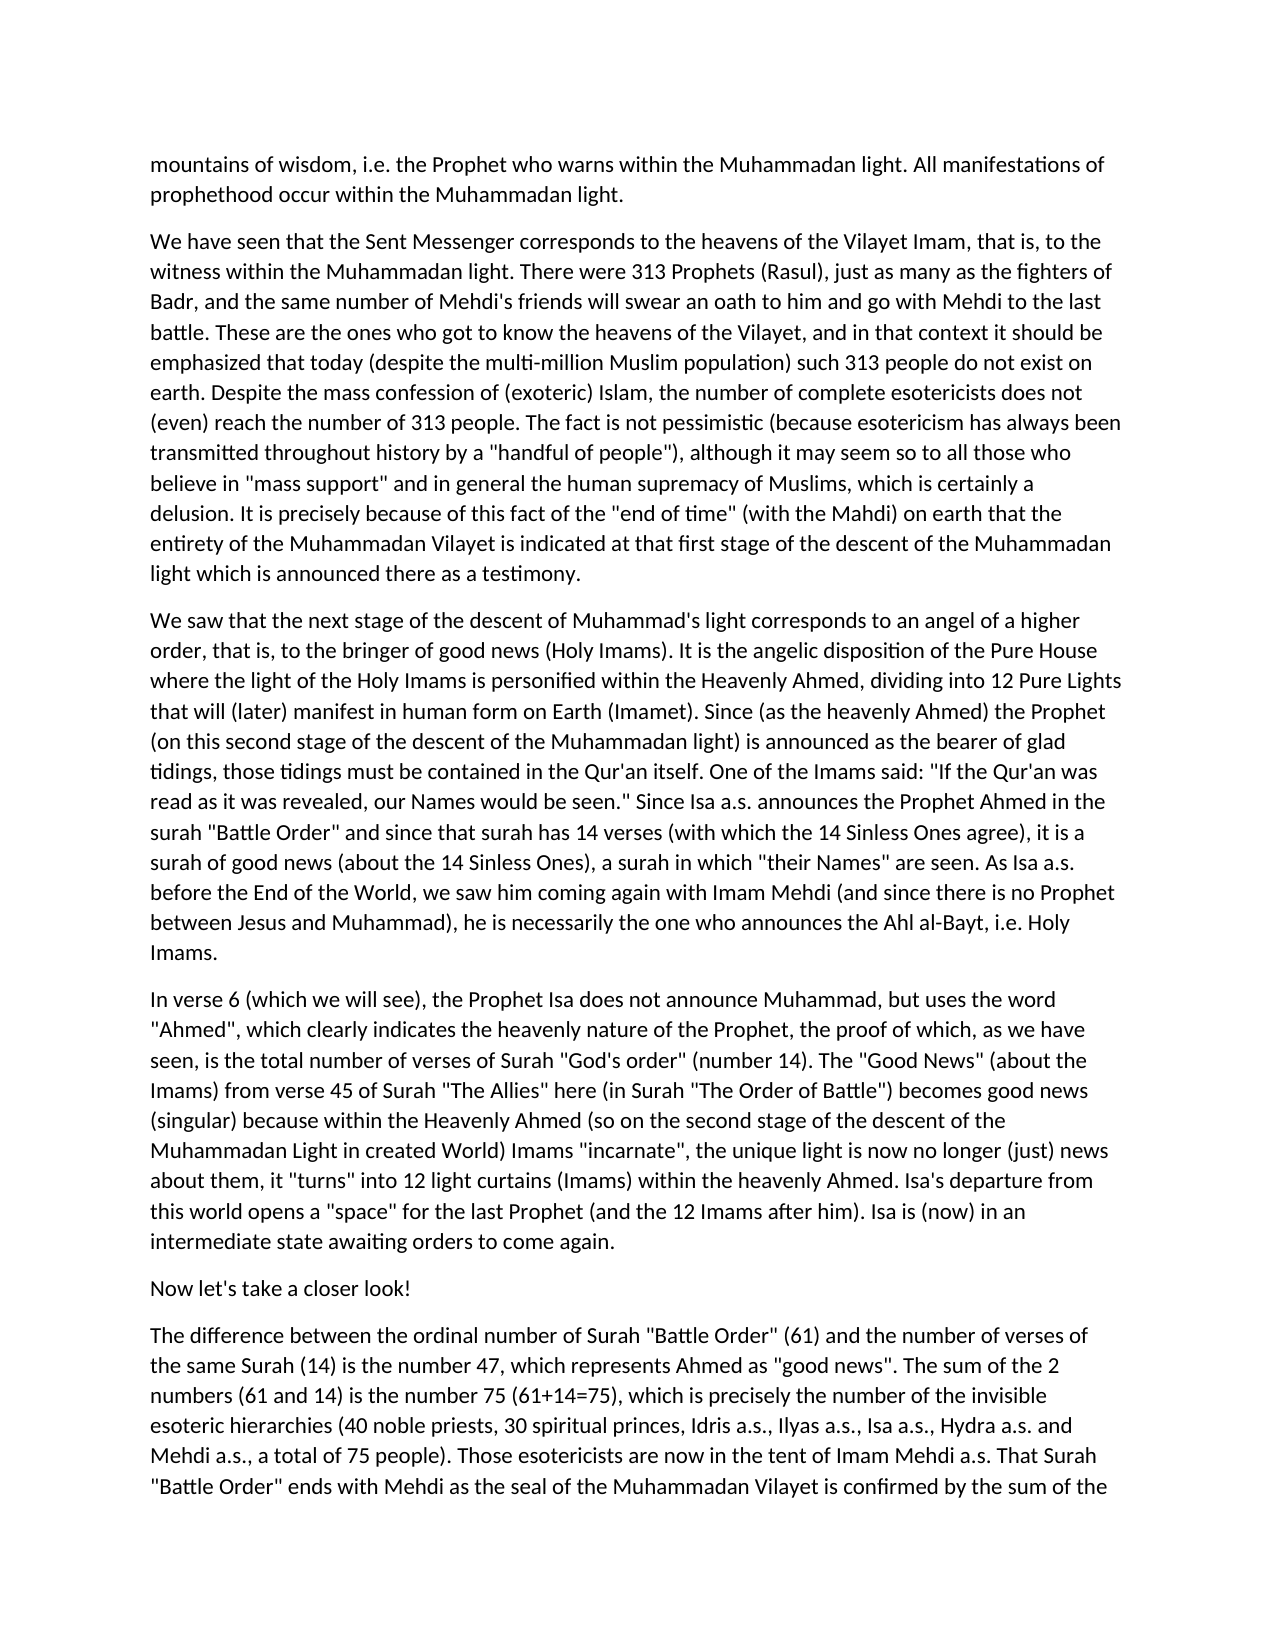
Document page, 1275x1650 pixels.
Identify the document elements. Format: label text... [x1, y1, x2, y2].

text Now let's take a closer look! [150, 1274, 1125, 1302]
text We saw that the next stage of the descent of Muhammad's light corresponds to an angel of a higher order, that is, to the bringer of good news (Holy Imams). It is the angelic disposition of the Pure House where the light of the Holy Imams is personified within the Heavenly Ahmed, dividing into 12 Pure Lights that will (later) manifest in human form on Earth (Imamet). Since (as the heavenly Ahmed) the Prophet (on this second stage of the descent of the Muhammadan light) is announced as the bearer of glad tidings, those tidings must be contained in the Qur'an itself. One of the Imams said: "If the Qur'an was read as it was revealed, our Names would be seen." Since Isa a.s. announces the Prophet Ahmed in the surah "Battle Order" and since that surah has 14 verses (with which the 14 Sinless Ones agree), it is a surah of good news (about the 14 Sinless Ones), a surah in which "their Names" are seen. As Isa a.s. before the End of the World, we saw him coming again with Imam Mehdi (and since there is no Prophet between Jesus and Muhammad), he is necessarily the one who announces the Ahl al-Bayt, i.e. Holy Imams. [150, 606, 1125, 967]
text In verse 6 (which we will see), the Prophet Isa does not announce Muhammad, but uses the word "Ahmed", which clearly indicates the heavenly nature of the Prophet, the proof of which, as we have seen, is the total number of verses of Surah "God's order" (number 14). The "Good News" (about the Imams) from verse 45 of Surah "The Allies" here (in Surah "The Order of Battle") becomes good news (singular) because within the Heavenly Ahmed (so on the second stage of the descent of the Muhammadan Light in created World) Imams "incarnate", the unique light is now no longer (just) news about them, it "turns" into 12 light curtains (Imams) within the heavenly Ahmed. Isa's departure from this world opens a "space" for the last Prophet (and the 12 Imams after him). Isa is (now) in an intermediate state awaiting orders to come again. [150, 985, 1125, 1255]
text We have seen that the Sent Messenger corresponds to the heavens of the Vilayet Imam, that is, to the witness within the Muhammadan light. There were 313 Prophets (Rasul), just as many as the fighters of Badr, and the same number of Mehdi's friends will swear an oath to him and go with Mehdi to the last battle. These are the ones who got to know the heavens of the Vilayet, and in that context it should be emphasized that today (despite the multi-million Muslim population) such 313 people do not exist on earth. Despite the mass confession of (exoteric) Islam, the number of complete esotericists does not (even) reach the number of 313 people. The fact is not pessimistic (because esotericism has always been transmitted throughout history by a "handful of people"), although it may seem so to all those who believe in "mass support" and in general the human supremacy of Muslims, which is certainly a delusion. It is precisely because of this fact of the "end of time" (with the Mahdi) on earth that the entirety of the Muhammadan Vilayet is indicated at that first stage of the descent of the Muhammadan light which is announced there as a testimony. [150, 227, 1125, 587]
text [150, 1321, 1125, 1500]
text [150, 150, 1125, 208]
